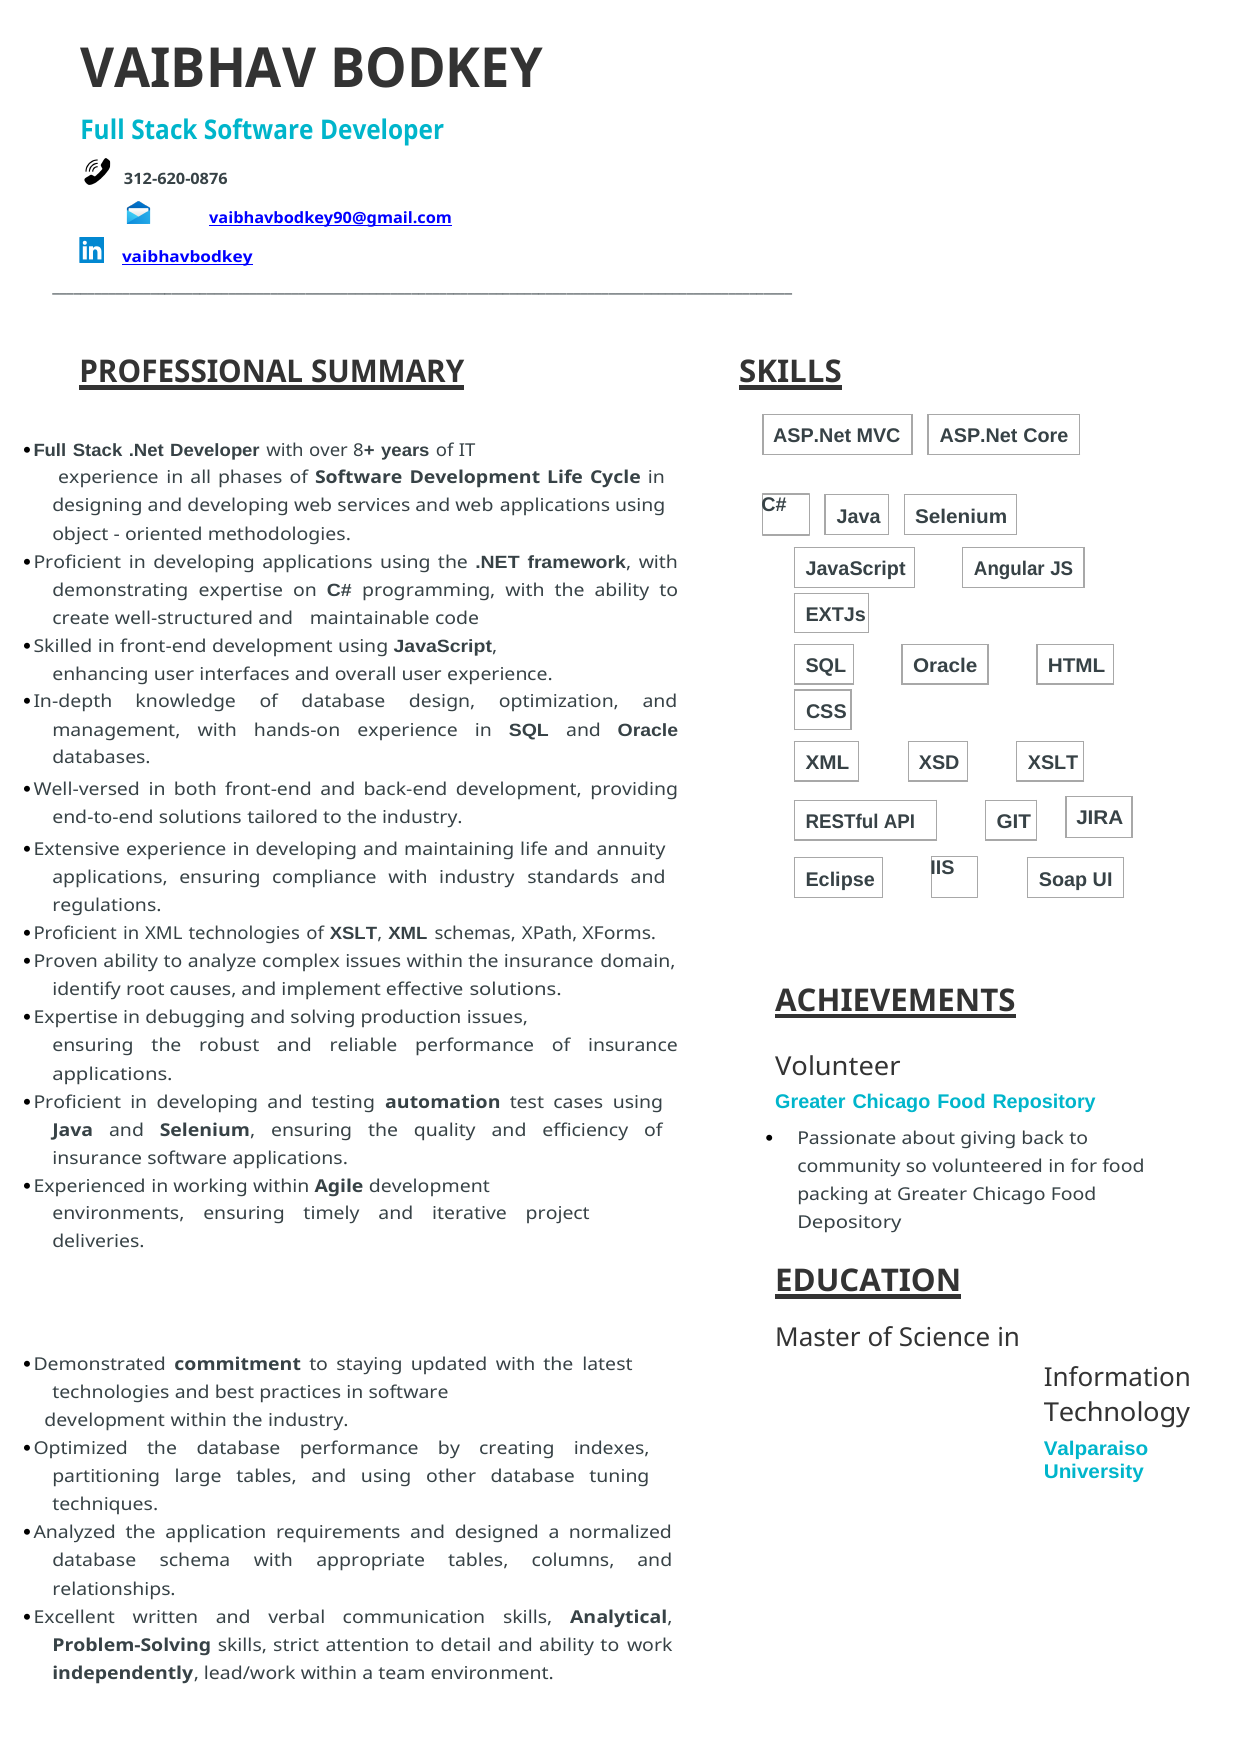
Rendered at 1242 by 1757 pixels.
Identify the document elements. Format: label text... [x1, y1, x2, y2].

text development within the industry. [24, 1408, 676, 1432]
text experience in all phases of Software Development Life Cycle in designing and developing web services and web applications using object - oriented methodologies. [24, 465, 666, 545]
list Extensive experience in developing and maintaining life and annuity applications, ensuring compliance with industry standards and regulations. [24, 836, 665, 917]
text _________________________________________________________________________________________________________ [33, 276, 1205, 297]
list Expertise in debugging and solving production issues, [24, 1005, 678, 1029]
text Full Stack Software Developer [80, 110, 1205, 147]
list ensuring the robust and reliable performance of insurance applications. [52, 1033, 678, 1085]
list Passionate about giving back to [766, 1125, 1205, 1149]
list Full Stack .Net Developer with over 8+ years of IT [24, 437, 678, 461]
list enhancing user interfaces and overall user experience. [52, 661, 678, 685]
list Experienced in working within Agile development [24, 1173, 678, 1197]
text Greater Chicago Food Repository [775, 1090, 1205, 1113]
text environments, ensuring timely and iterative project deliveries. [52, 1201, 591, 1253]
list In-depth knowledge of database design, optimization, and management, with hands-on experience in SQL and Oracle databases. [24, 689, 678, 769]
text community so volunteered in for food packing at Greater Chicago Food [797, 1153, 1205, 1205]
text VAIBHAV BODKEY [80, 29, 1205, 104]
list Skilled in front-end development using JavaScript, [24, 633, 678, 657]
list Proven ability to analyze complex issues within the insurance domain, identify root causes, and implement eﬀective solutions. [24, 949, 675, 1001]
list Proﬁcient in developing and testing automation test cases using Java and Selenium, ensuring the quality and eﬃciency of insurance software applications. [24, 1089, 663, 1169]
subtitle ACHIEVEMENTS [775, 977, 1205, 1020]
text vaibhavbodkey [61, 238, 1205, 267]
list Proﬁcient in developing applications using the .NET framework, with demonstrating expertise on C# programming, with the ability to create well-structured and maintainable code [24, 549, 678, 629]
text Depository [797, 1209, 1205, 1234]
subtitle Master of Science in [775, 1327, 1205, 1351]
picture [126, 200, 151, 224]
list Analyzed the application requirements and designed a normalized database schema with appropriate tables, columns, and relationships. [24, 1520, 672, 1600]
subtitle PROFESSIONAL SUMMARY SKILLS [56, 349, 1205, 392]
text vaibhavbodkey90@gmail.com [61, 200, 1205, 228]
list Excellent written and verbal communication skills, Analytical, Problem-Solving skills, strict attention to detail and ability to work independently, lead/work within a team environment. [24, 1604, 672, 1684]
picture [79, 237, 104, 263]
subtitle EDUCATION [775, 1258, 1205, 1301]
subtitle Information Technology [1043, 1358, 1205, 1429]
list Optimized the database performance by creating indexes, partitioning large tables, and using other database tuning techniques. [24, 1436, 651, 1516]
list Well-versed in both front-end and back-end development, providing end-to-end solutions tailored to the industry. [24, 777, 678, 829]
text Valparaiso University [1043, 1437, 1205, 1482]
list Proﬁcient in XML technologies of XSLT, XML schemas, XPath, XForms. [24, 921, 678, 945]
text 312-620-0876 [61, 158, 1205, 189]
list Demonstrated commitment to staying updated with the latest technologies and best practices in software [24, 1352, 632, 1404]
subtitle Volunteer [775, 1047, 1205, 1083]
picture [84, 158, 110, 185]
